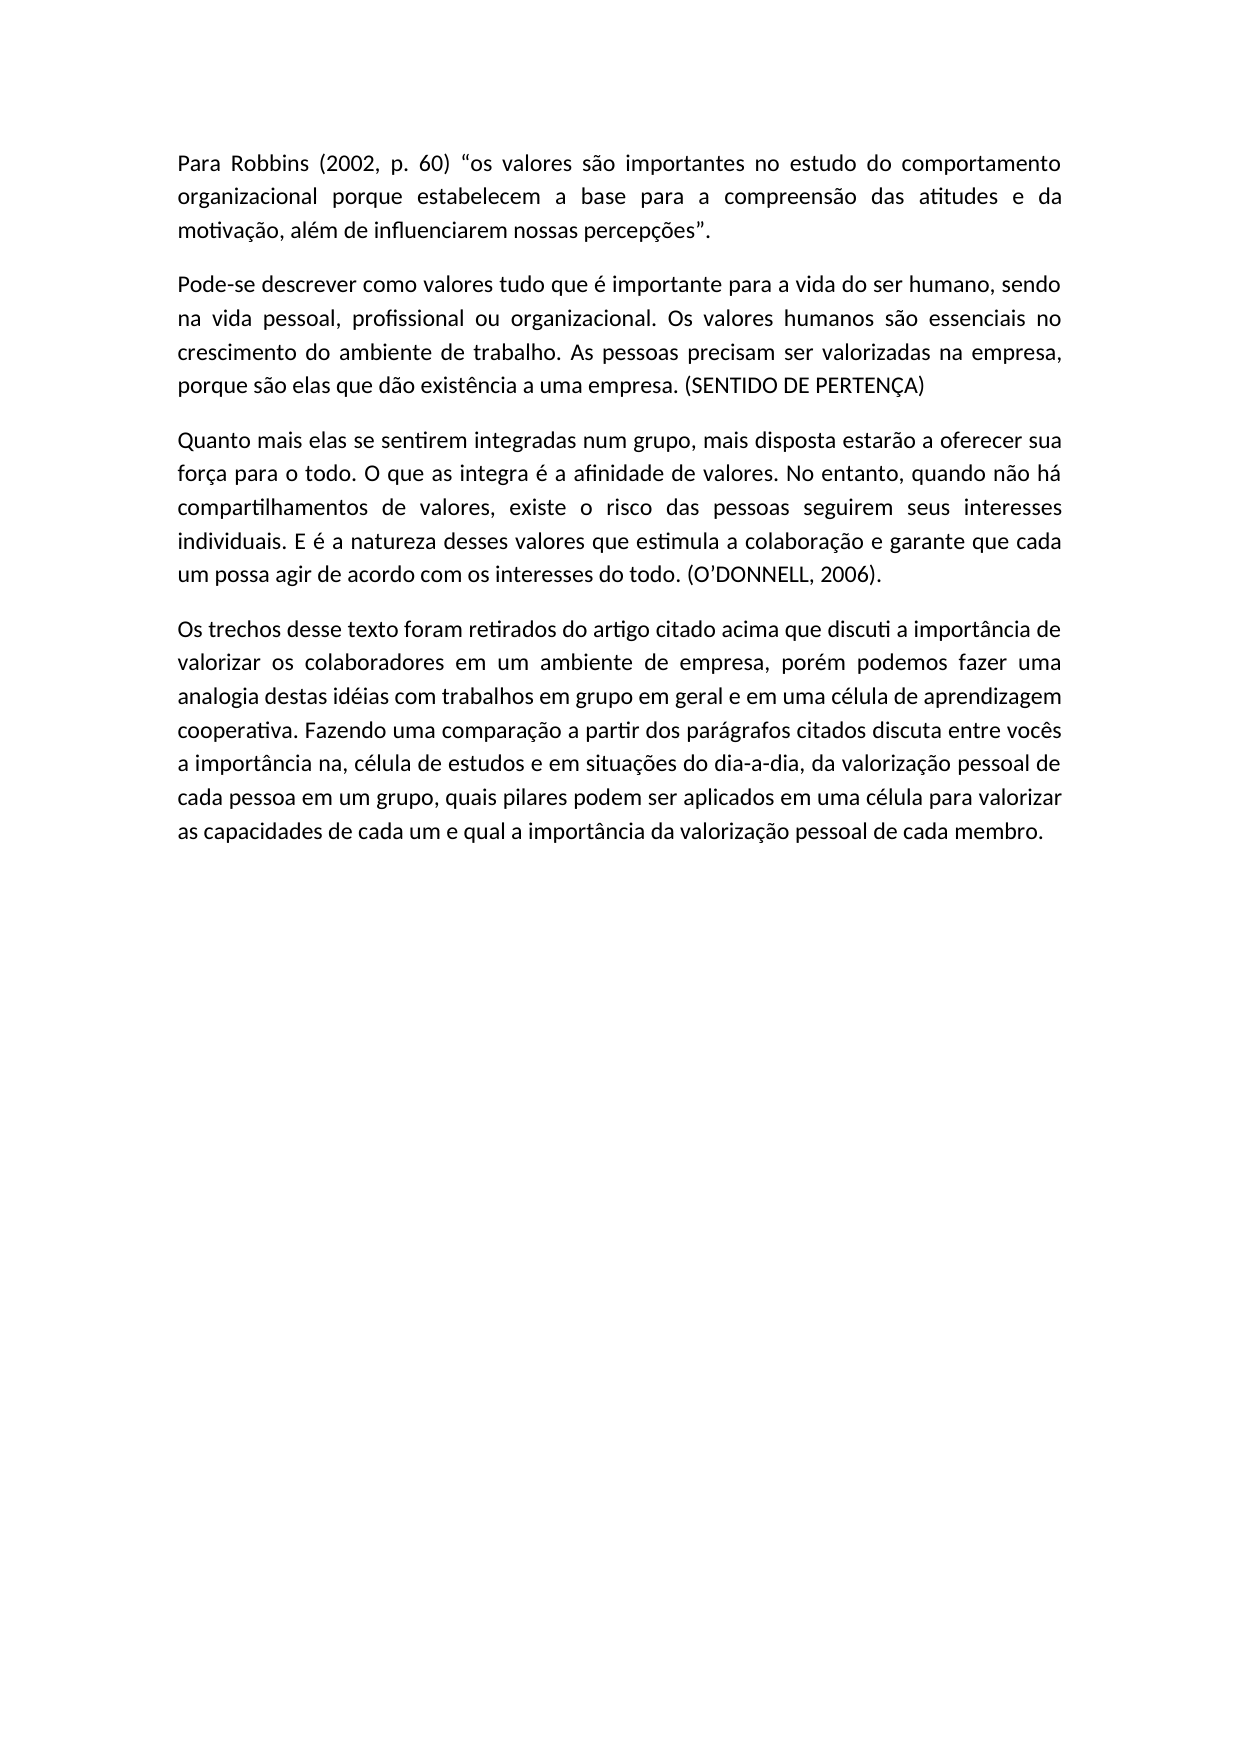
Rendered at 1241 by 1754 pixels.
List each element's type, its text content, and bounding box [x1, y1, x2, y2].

text Para Robbins (2002, p. 60) “os valores são importantes no estudo do comportamento organizacional porque estabelecem a base para a compreensão das atitudes e da motivação, além de influenciarem nossas percepções”. [177, 148, 1063, 244]
text Os trechos desse texto foram retirados do artigo citado acima que discuti a importância de valorizar os colaboradores em um ambiente de empresa, porém podemos fazer uma analogia destas idéias com trabalhos em grupo em geral e em uma célula de aprendizagem cooperativa. Fazendo uma comparação a partir dos parágrafos citados discuta entre vocês a importância na, célula de estudos e em situações do dia-a-dia, da valorização pessoal de cada pessoa em um grupo, quais pilares podem ser aplicados em uma célula para valorizar as capacidades de cada um e qual a importância da valorização pessoal de cada membro. [177, 614, 1063, 845]
text Quanto mais elas se sentirem integradas num grupo, mais disposta estarão a oferecer sua força para o todo. O que as integra é a afinidade de valores. No entanto, quando não há compartilhamentos de valores, existe o risco das pessoas seguirem seus interesses individuais. E é a natureza desses valores que estimula a colaboração e garante que cada um possa agir de acordo com os interesses do todo. (O’DONNELL, 2006). [177, 425, 1063, 589]
text Pode-se descrever como valores tudo que é importante para a vida do ser humano, sendo na vida pessoal, profissional ou organizacional. Os valores humanos são essenciais no crescimento do ambiente de trabalho. As pessoas precisam ser valorizadas na empresa, porque são elas que dão existência a uma empresa. (SENTIDO DE PERTENÇA) [177, 269, 1063, 399]
